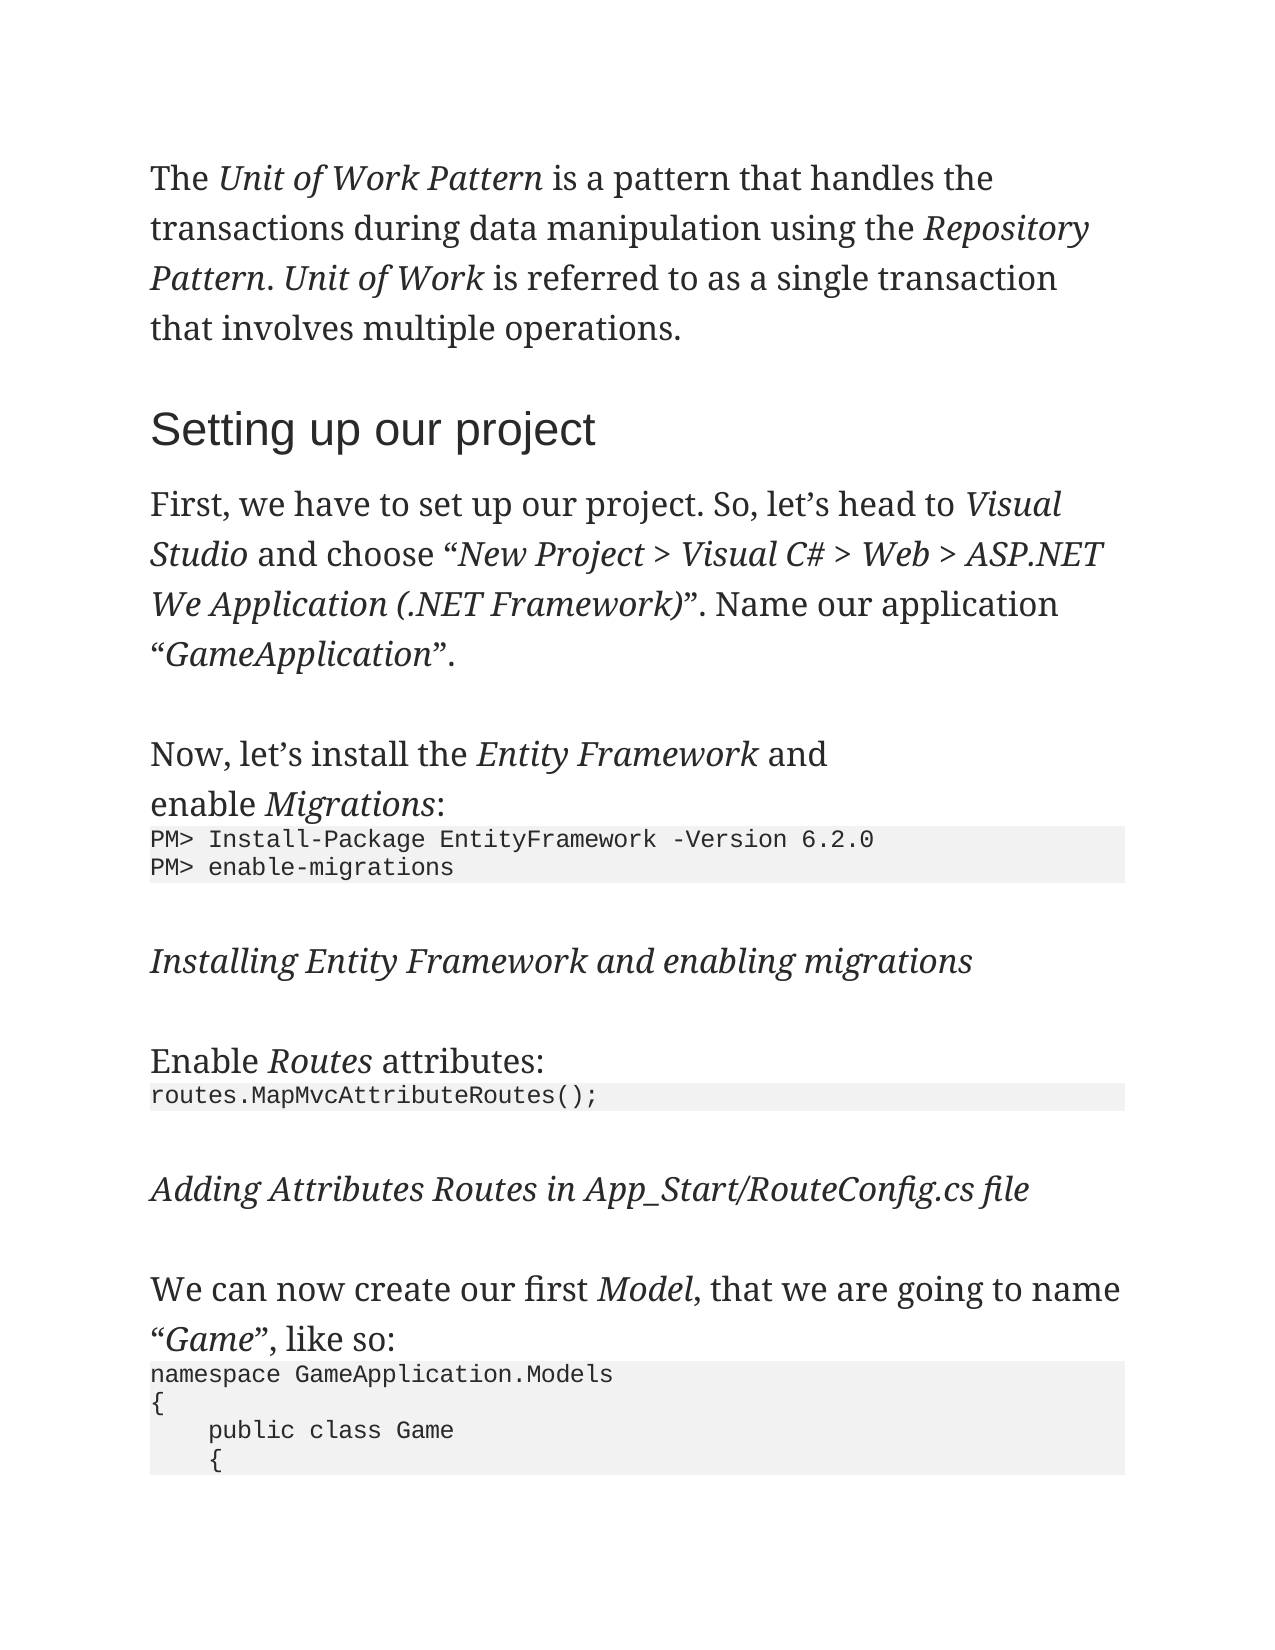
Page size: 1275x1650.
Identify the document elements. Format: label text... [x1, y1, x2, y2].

text The Unit of Work Pattern is a pattern that handles the transactions during data manipulation using the Repository Pattern. Unit of Work is referred to as a single transaction that involves multiple operations. [150, 150, 1125, 350]
text Now, let’s install the Entity Framework and enable Migrations: [150, 726, 1125, 826]
text First, we have to set up our project. So, let’s head to Visual Studio and choose “New Project > Visual C# > Web > ASP.NET We Application (.NET Framework)”. Name our application “GameApplication”. [150, 476, 1125, 676]
text Enable Routes attributes: [150, 1033, 1125, 1083]
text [150, 1361, 1125, 1475]
text Adding Attributes Routes in App_Start/RouteConfig.cs file [150, 1161, 1125, 1211]
text Setting up our project [150, 399, 1125, 455]
text Installing Entity Framework and enabling migrations [150, 933, 1125, 983]
text PM> Install-Package EntityFramework -Version 6.2.0 PM> enable-migrations [150, 826, 1125, 883]
text We can now create our first Model, that we are going to name “Game”, like so: [150, 1261, 1125, 1361]
text routes.MapMvcAttributeRoutes(); [150, 1083, 1125, 1111]
